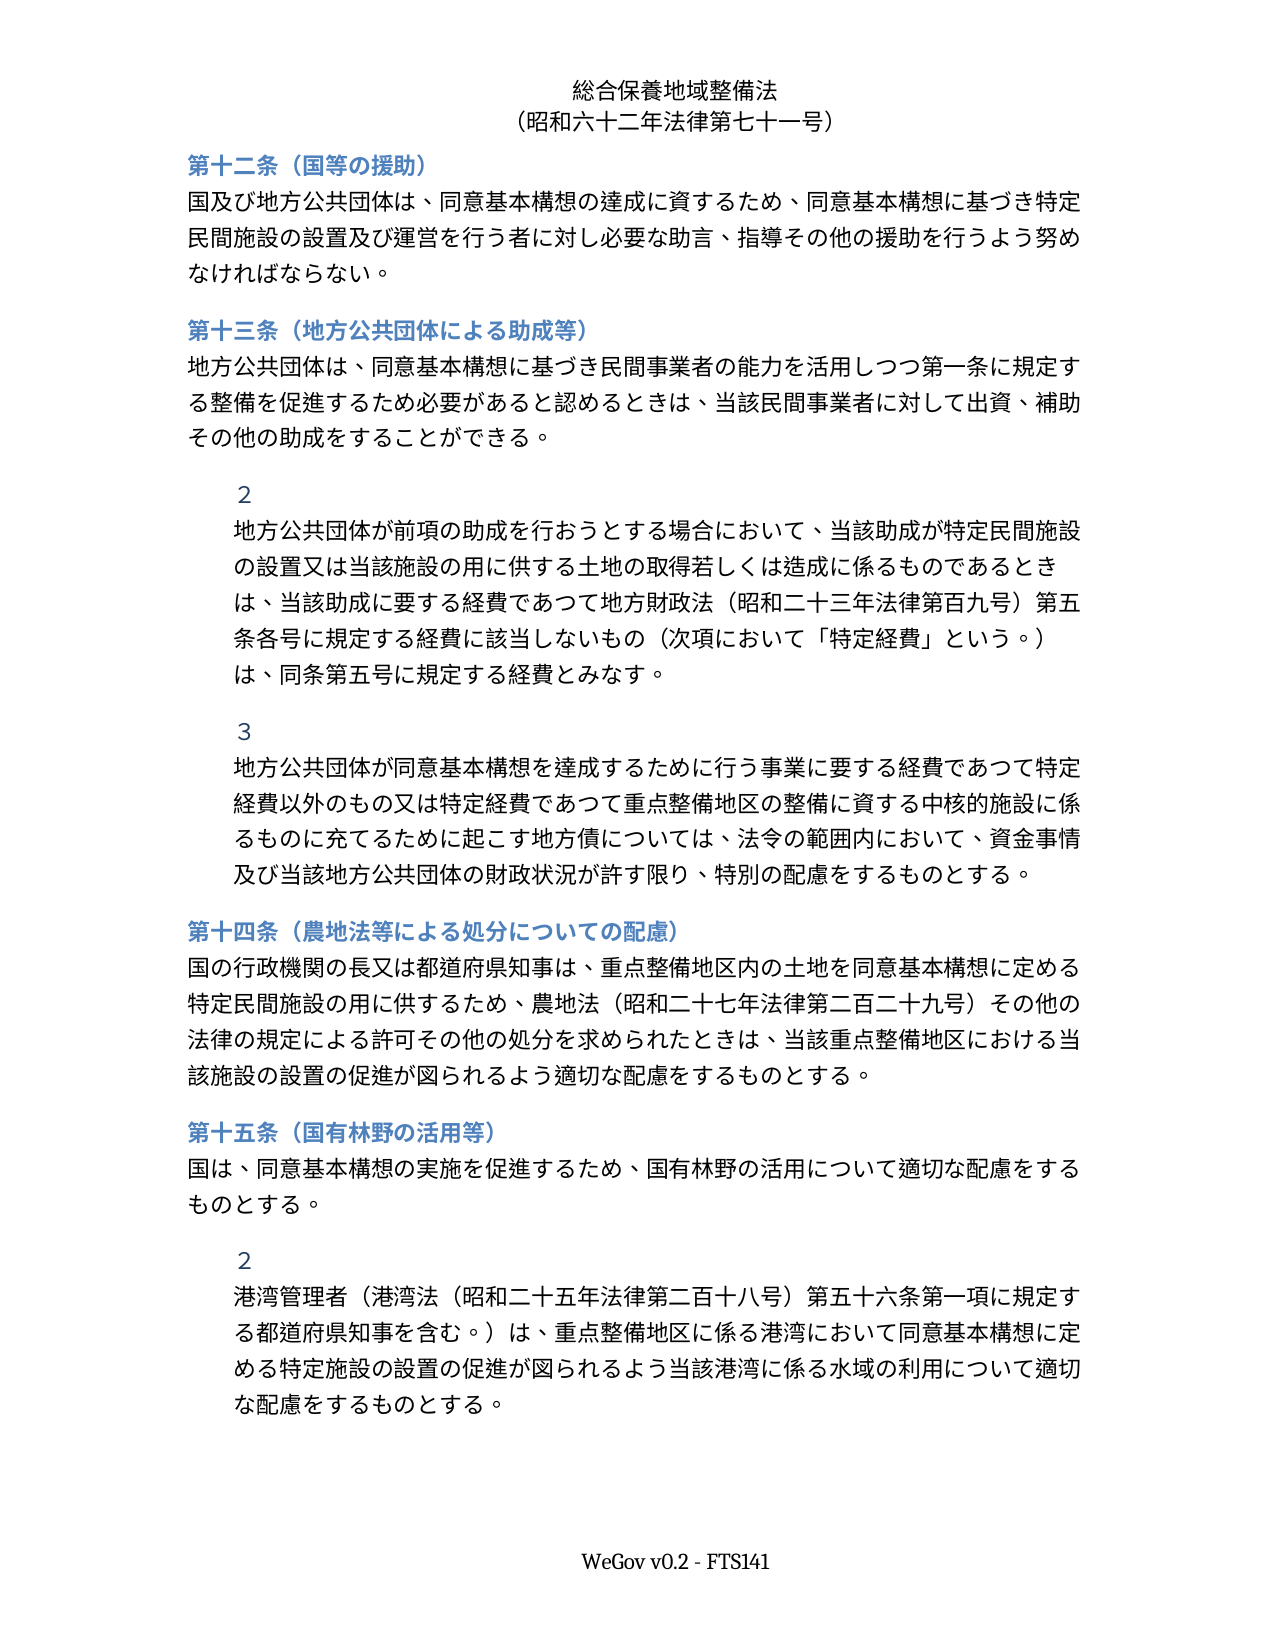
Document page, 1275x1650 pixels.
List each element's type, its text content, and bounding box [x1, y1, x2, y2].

text 地方公共団体は、同意基本構想に基づき民間事業者の能力を活用しつつ第一条に規定する整備を促進するため必要があると認めるときは、当該民間事業者に対して出資、補助その他の助成をすることができる。 [187, 351, 1087, 454]
subtitle ２ [233, 1245, 1087, 1277]
subtitle 第十二条（国等の援助） [187, 150, 1087, 181]
subtitle 第十五条（国有林野の活用等） [187, 1117, 1087, 1148]
text 地方公共団体が前項の助成を行おうとする場合において、当該助成が特定民間施設の設置又は当該施設の用に供する土地の取得若しくは造成に係るものであるときは、当該助成に要する経費であつて地方財政法（昭和二十三年法律第百九号）第五条各号に規定する経費に該当しないもの（次項において「特定経費」という。）は、同条第五号に規定する経費とみなす。 [233, 515, 1087, 690]
subtitle 第十四条（農地法等による処分についての配慮） [187, 916, 1087, 947]
subtitle ２ [233, 479, 1087, 510]
text 国は、同意基本構想の実施を促進するため、国有林野の活用について適切な配慮をするものとする。 [187, 1153, 1087, 1220]
subtitle 第十三条（地方公共団体による助成等） [187, 314, 1087, 346]
subtitle ３ [233, 716, 1087, 747]
text 国の行政機関の長又は都道府県知事は、重点整備地区内の土地を同意基本構想に定める特定民間施設の用に供するため、農地法（昭和二十七年法律第二百二十九号）その他の法律の規定による許可その他の処分を求められたときは、当該重点整備地区における当該施設の設置の促進が図られるよう適切な配慮をするものとする。 [187, 952, 1087, 1091]
text 国及び地方公共団体は、同意基本構想の達成に資するため、同意基本構想に基づき特定民間施設の設置及び運営を行う者に対し必要な助言、指導その他の援助を行うよう努めなければならない。 [187, 186, 1087, 289]
text 地方公共団体が同意基本構想を達成するために行う事業に要する経費であつて特定経費以外のもの又は特定経費であつて重点整備地区の整備に資する中核的施設に係るものに充てるために起こす地方債については、法令の範囲内において、資金事情及び当該地方公共団体の財政状況が許す限り、特別の配慮をするものとする。 [233, 752, 1087, 891]
text 港湾管理者（港湾法（昭和二十五年法律第二百十八号）第五十六条第一項に規定する都道府県知事を含む。）は、重点整備地区に係る港湾において同意基本構想に定める特定施設の設置の促進が図られるよう当該港湾に係る水域の利用について適切な配慮をするものとする。 [233, 1281, 1087, 1420]
